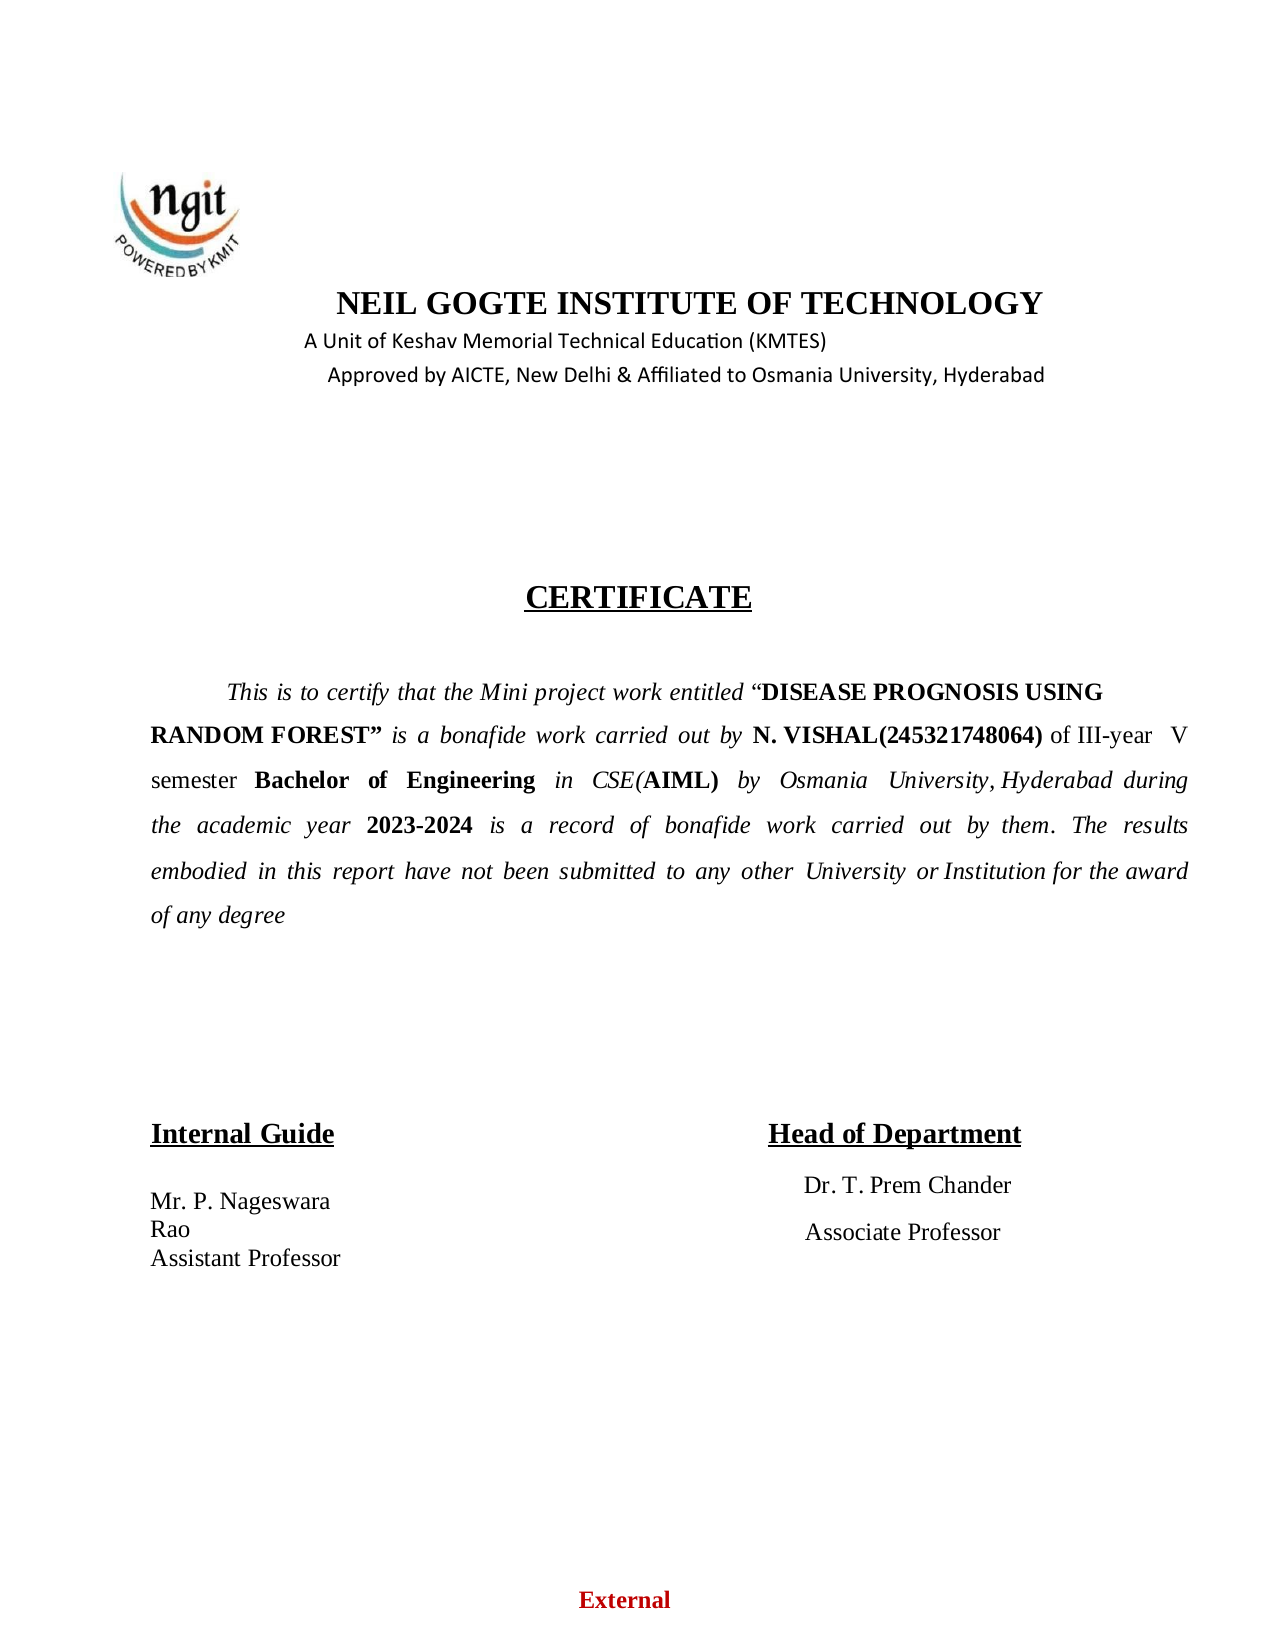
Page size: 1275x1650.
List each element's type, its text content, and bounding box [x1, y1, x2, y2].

text RANDOM FOREST” is a bonafide work carried out by N. VISHAL(245321748064) of III-year V semester Bachelor of Engineering in CSE(AIML) by Osmania University, Hyderabad during the academic year 2023-2024 is a record of bonafide work carried out by them. The results embodied in this report have not been submitted to any other University or Institution for the award of any degree [150, 720, 1188, 929]
picture [113, 172, 240, 277]
text This is to certify that the Mini project work entitled “DISEASE PROGNOSIS USING [225, 677, 1188, 705]
text Assistant Professor [150, 1243, 344, 1272]
text A Unit of Keshav Memorial Technical Education (KMTES) [186, 326, 1221, 354]
text Mr. P. Nageswara Rao [150, 1186, 344, 1243]
text Internal Guide [150, 1117, 344, 1150]
text Approved by AICTE, New Delhi & Affiliated to Osmania University, Hyderabad [150, 360, 1186, 388]
text Associate Professor [792, 1217, 1188, 1246]
text External [578, 1585, 1188, 1614]
text NEIL GOGTE INSTITUTE OF TECHNOLOGY [150, 283, 1221, 322]
text CERTIFICATE [523, 577, 1188, 615]
text Head of Department [768, 1117, 1188, 1150]
text Dr. T. Prem Chander [803, 1170, 1188, 1199]
